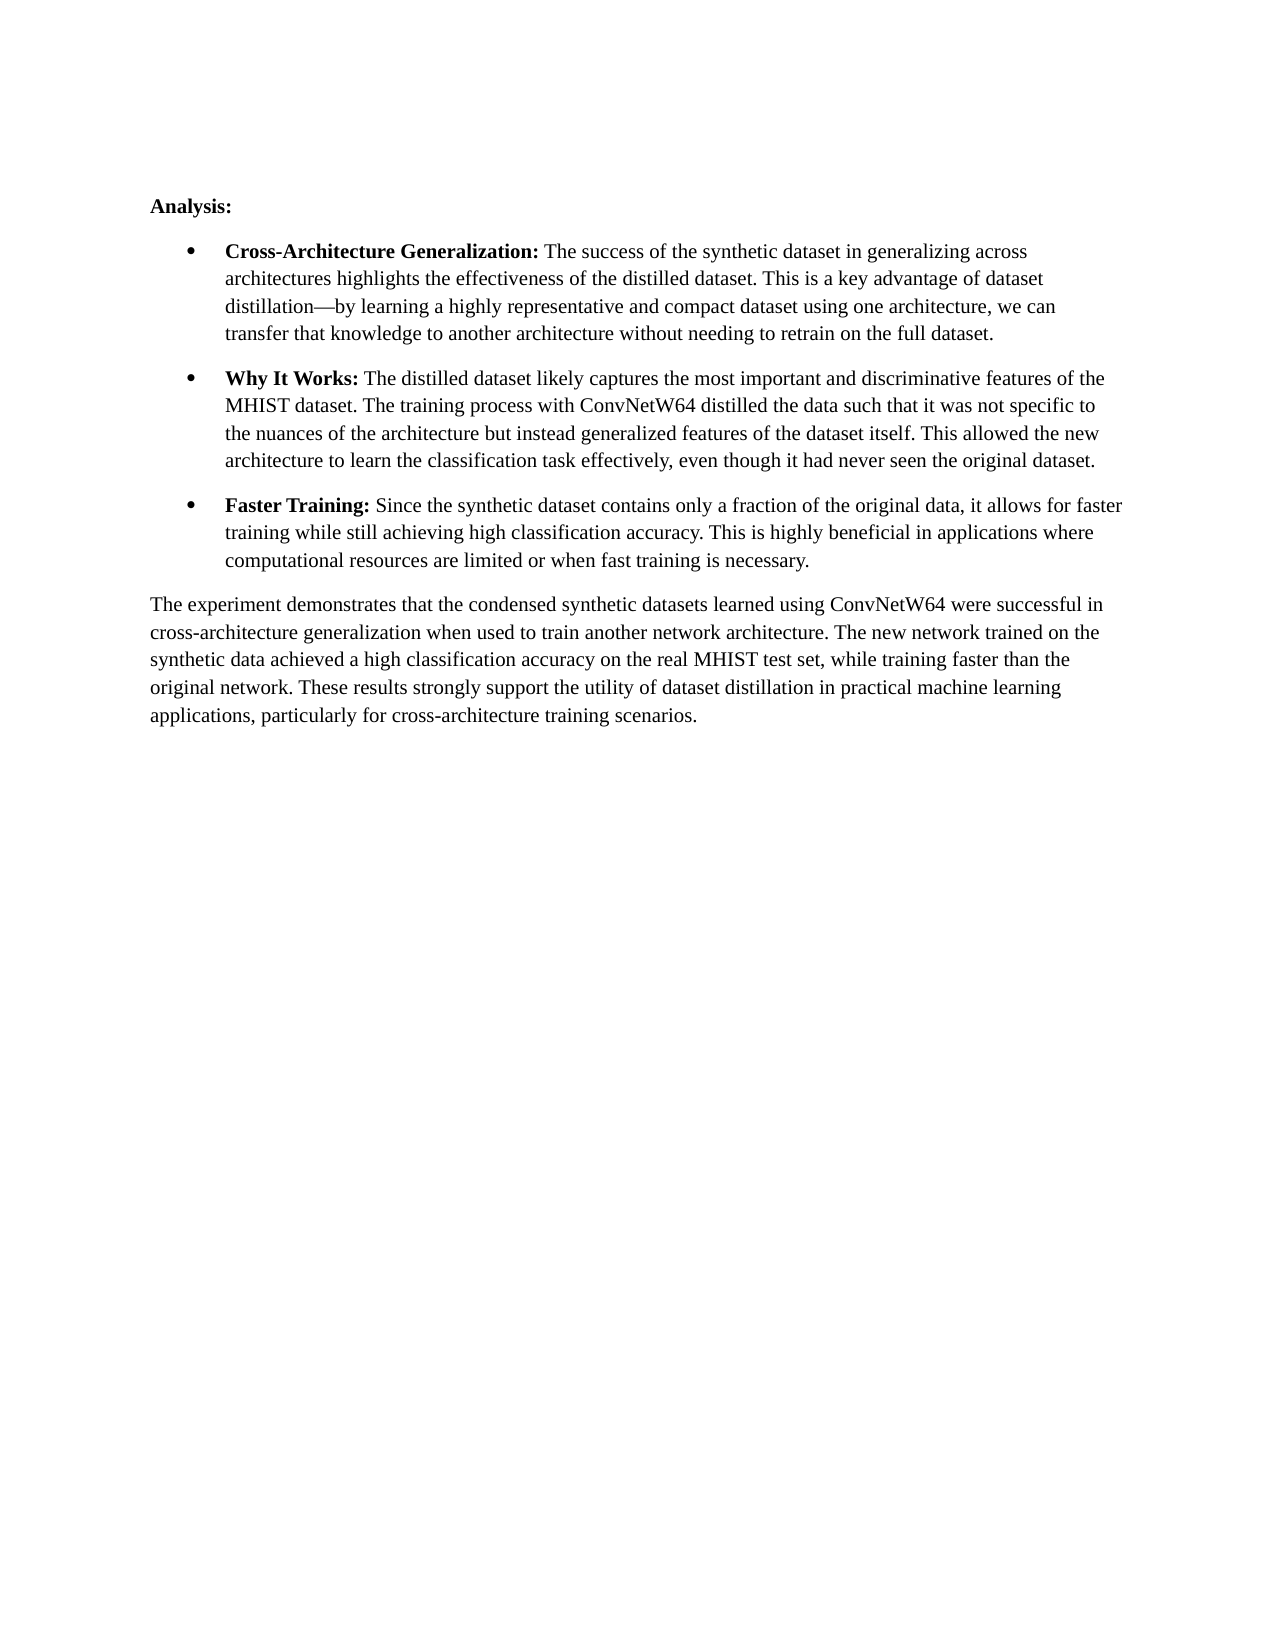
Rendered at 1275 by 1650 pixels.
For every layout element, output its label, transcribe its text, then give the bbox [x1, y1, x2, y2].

list Cross-Architecture Generalization: The success of the synthetic dataset in generalizing across architectures highlights the effectiveness of the distilled dataset. This is a key advantage of dataset distillation—by learning a highly representative and compact dataset using one architecture, we can transfer that knowledge to another architecture without needing to retrain on the full dataset. [187, 238, 1125, 345]
text Analysis: [150, 194, 1125, 218]
text The experiment demonstrates that the condensed synthetic datasets learned using ConvNetW64 were successful in cross-architecture generalization when used to train another network architecture. The new network trained on the synthetic data achieved a high classification accuracy on the real MHIST test set, while training faster than the original network. These results strongly support the utility of dataset distillation in practical machine learning applications, particularly for cross-architecture training scenarios. [150, 592, 1125, 727]
list Why It Works: The distilled dataset likely captures the most important and discriminative features of the MHIST dataset. The training process with ConvNetW64 distilled the data such that it was not specific to the nuances of the architecture but instead generalized features of the dataset itself. This allowed the new architecture to learn the classification task effectively, even though it had never seen the original dataset. [187, 366, 1125, 472]
list Faster Training: Since the synthetic dataset contains only a fraction of the original data, it allows for faster training while still achieving high classification accuracy. This is highly beneficial in applications where computational resources are limited or when fast training is necessary. [187, 493, 1125, 572]
